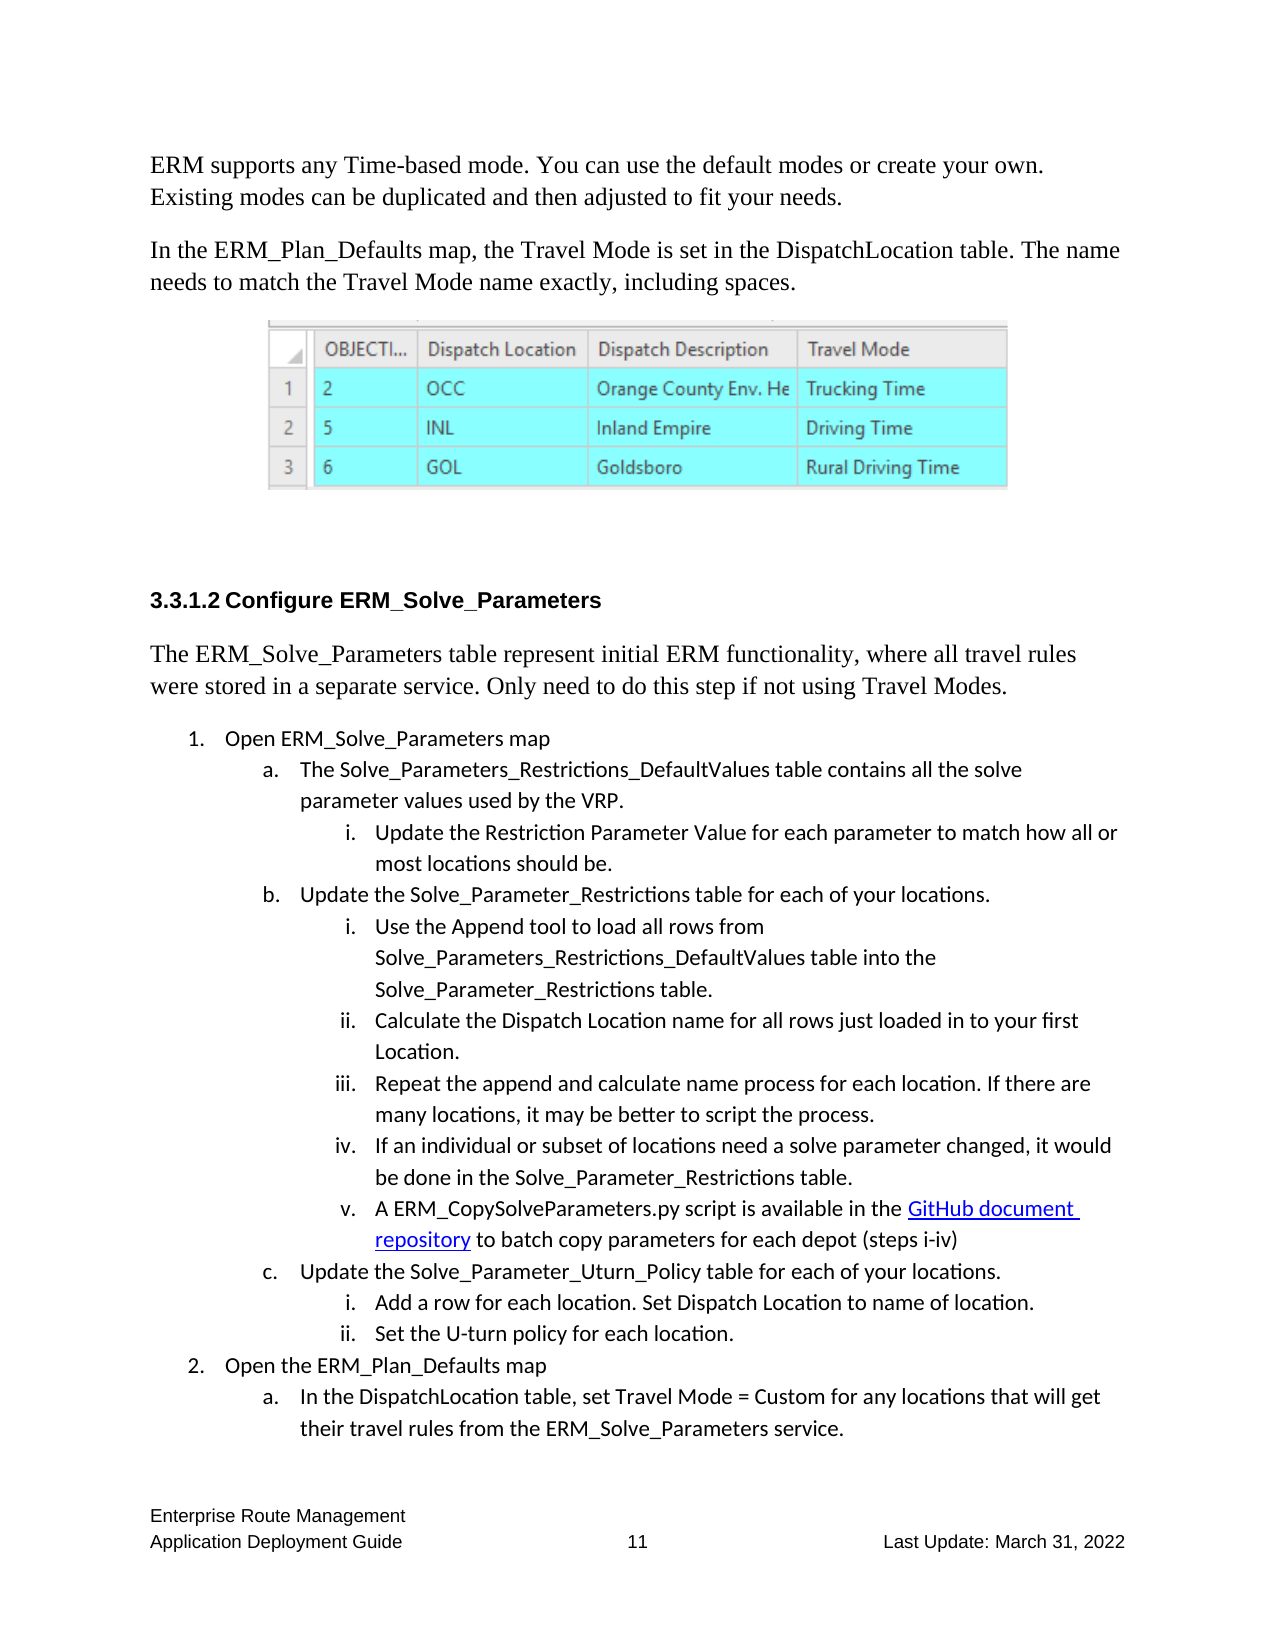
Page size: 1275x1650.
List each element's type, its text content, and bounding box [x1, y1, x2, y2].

list Set the U-turn policy for each location. [356, 1319, 1125, 1348]
list In the DispatchLocation table, set Travel Mode = Custom for any locations that will get their travel rules from the ERM_Solve_Parameters service. [262, 1382, 1125, 1442]
list Update the Solve_Parameter_Restrictions table for each of your locations. [262, 881, 1125, 909]
text In the ERM_Plan_Defaults map, the Travel Mode is set in the DispatchLocation table. The name needs to match the Travel Mode name exactly, including spaces. [150, 235, 1125, 296]
subtitle Configure ERM_Solve_Parameters [150, 587, 1125, 614]
list A ERM_CopySolveParameters.py script is available in the GitHub document repository to batch copy parameters for each depot (steps i-iv) [356, 1194, 1125, 1253]
list Open ERM_Solve_Parameters map [187, 724, 1125, 752]
list Open the ERM_Plan_Defaults map [187, 1351, 1125, 1379]
list Add a row for each location. Set Dispatch Location to name of location. [356, 1288, 1125, 1316]
picture [267, 320, 1008, 490]
list Use the Append tool to load all rows from Solve_Parameters_Restrictions_DefaultValues table into the Solve_Parameter_Restrictions table. [356, 912, 1125, 1003]
text The ERM_Solve_Parameters table represent initial ERM functionality, where all travel rules were stored in a separate service. Only need to do this step if not using Travel Modes. [150, 639, 1125, 699]
list Update the Solve_Parameter_Uturn_Policy table for each of your locations. [262, 1257, 1125, 1285]
list The Solve_Parameters_Restrictions_DefaultValues table contains all the solve parameter values used by the VRP. [262, 755, 1125, 814]
list If an individual or subset of locations need a solve parameter changed, it would be done in the Solve_Parameter_Restrictions table. [356, 1131, 1125, 1191]
list Calculate the Dispatch Location name for all rows just loaded in to your first Location. [356, 1006, 1125, 1065]
text ERM supports any Time-based mode. You can use the default modes or create your own. Existing modes can be duplicated and then adjusted to fit your needs. [150, 150, 1125, 211]
list Repeat the append and calculate name process for each location. If there are many locations, it may be better to script the process. [356, 1069, 1125, 1128]
list Update the Restriction Parameter Value for each parameter to match how all or most locations should be. [356, 818, 1125, 877]
